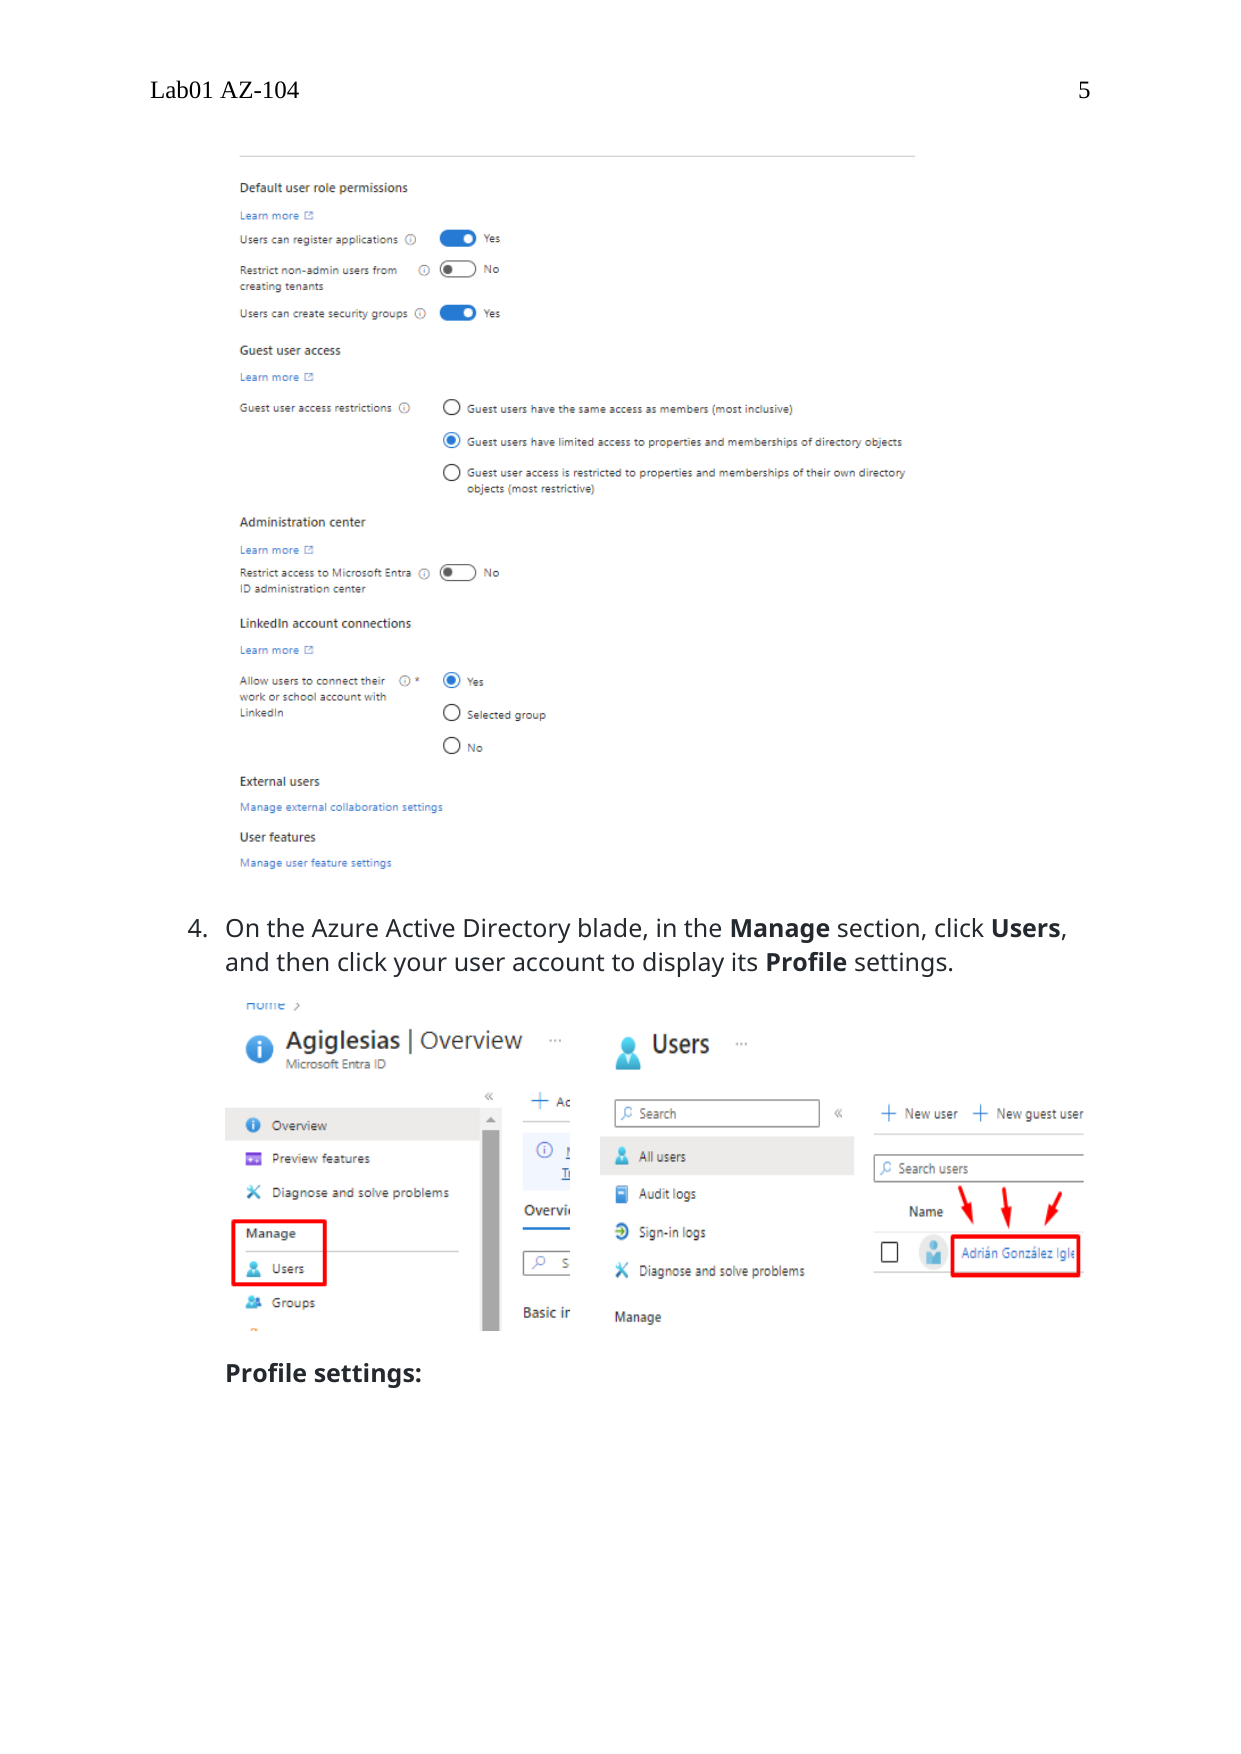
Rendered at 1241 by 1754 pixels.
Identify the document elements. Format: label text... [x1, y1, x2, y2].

picture [225, 1003, 570, 1331]
picture [600, 1015, 1084, 1331]
picture [225, 150, 931, 886]
list On the Azure Active Directory blade, in the Manage section, click Users, and then click your user account to display its Profile settings. [187, 911, 1090, 979]
text Profile settings: [225, 1356, 1090, 1389]
